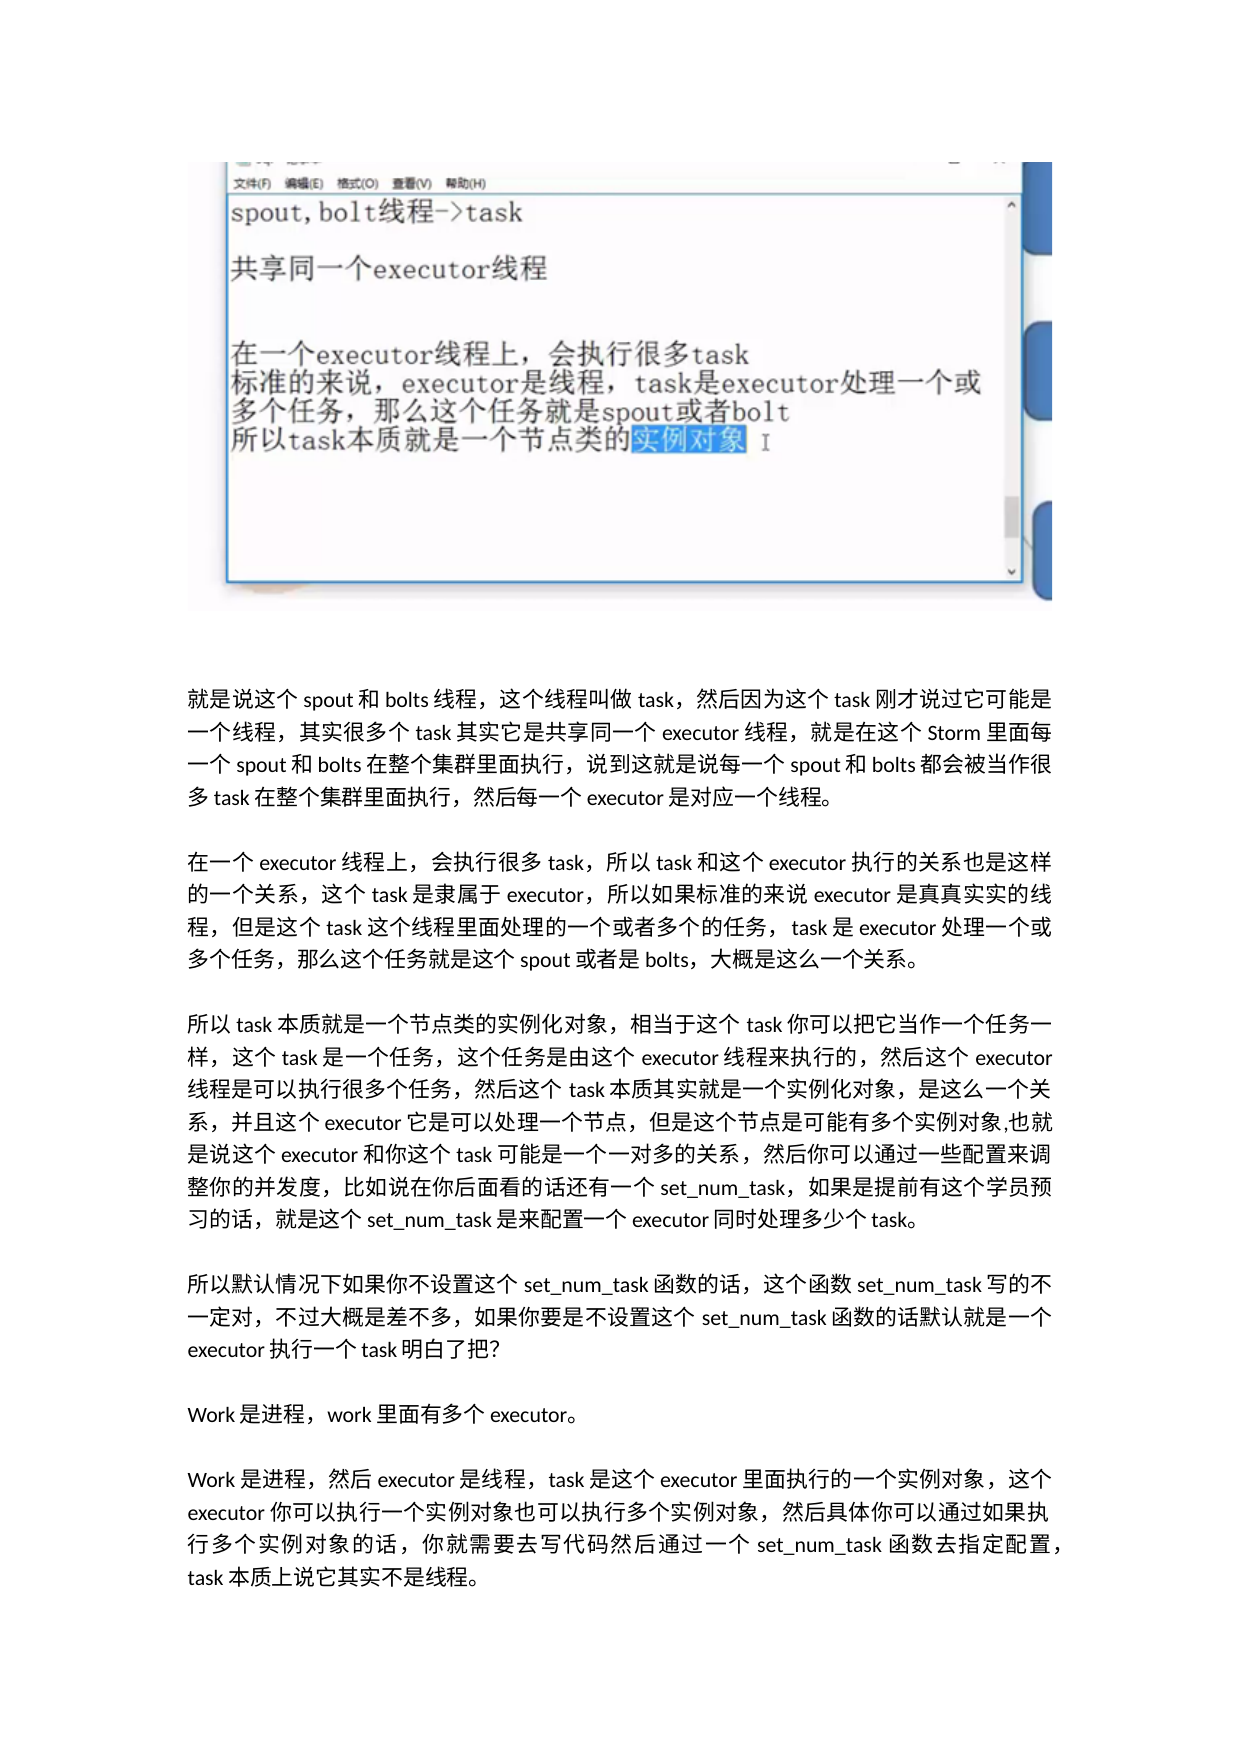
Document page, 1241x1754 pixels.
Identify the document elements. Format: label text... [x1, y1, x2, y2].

text 就是说这个spout和bolts线程，这个线程叫做task，然后因为这个task刚才说过它可能是一个线程，其实很多个task其实它是共享同一个executor线程，就是在这个Storm里面每一个spout和bolts在整个集群里面执行，说到这就是说每一个spout和bolts都会被当作很多task在整个集群里面执行，然后每一个executor是对应一个线程。 [187, 682, 1053, 812]
text 所以默认情况下如果你不设置这个set_num_task函数的话，这个函数set_num_task写的不一定对，不过大概是差不多，如果你要是不设置这个set_num_task函数的话默认就是一个executor执行一个task明白了把？ [187, 1267, 1053, 1364]
picture [187, 162, 1053, 611]
text 在一个executor线程上，会执行很多task，所以task和这个executor执行的关系也是这样的一个关系，这个task是隶属于executor，所以如果标准的来说executor是真真实实的线程，但是这个task这个线程里面处理的一个或者多个的任务，task是executor处理一个或多个任务，那么这个任务就是这个spout或者是bolts，大概是这么一个关系。 [187, 844, 1053, 974]
text 所以task本质就是一个节点类的实例化对象，相当于这个task你可以把它当作一个任务一样，这个task是一个任务，这个任务是由这个executor线程来执行的，然后这个executor线程是可以执行很多个任务，然后这个task本质其实就是一个实例化对象，是这么一个关系，并且这个executor它是可以处理一个节点，但是这个节点是可能有多个实例对象,也就是说这个executor和你这个task可能是一个一对多的关系，然后你可以通过一些配置来调整你的并发度，比如说在你后面看的话还有一个set_num_task，如果是提前有这个学员预习的话，就是这个set_num_task是来配置一个executor同时处理多少个task。 [187, 1007, 1053, 1234]
text Work是进程，work里面有多个executor。 [187, 1397, 1053, 1429]
text Work是进程，然后executor是线程，task是这个executor里面执行的一个实例对象，这个executor你可以执行一个实例对象也可以执行多个实例对象，然后具体你可以通过如果执行多个实例对象的话，你就需要去写代码然后通过一个set_num_task函数去指定配置，task本质上说它其实不是线程。 [187, 1462, 1053, 1592]
